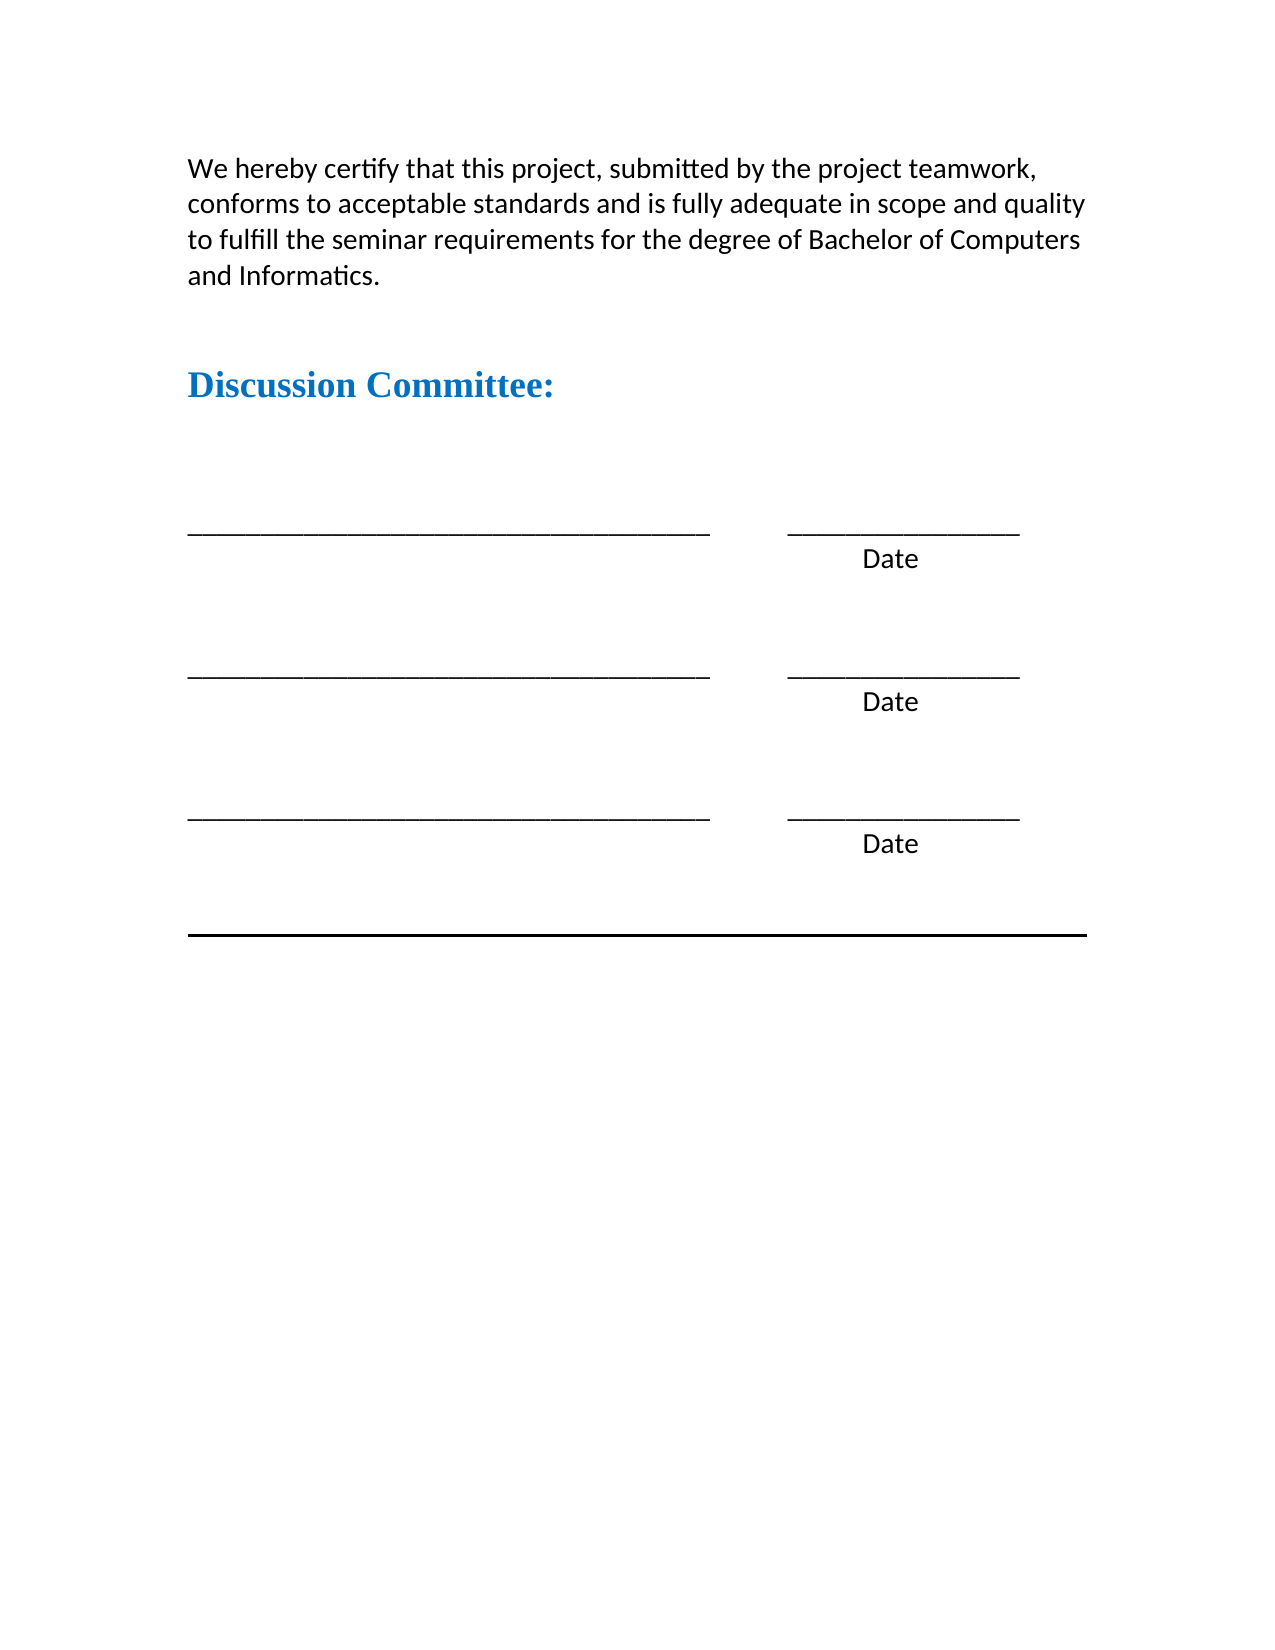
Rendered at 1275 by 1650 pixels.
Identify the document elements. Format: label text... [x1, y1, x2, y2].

text Discussion Committee: [187, 363, 1087, 406]
text ____________________________________ ________________ [187, 647, 1087, 683]
text ____________________________________ ________________ [187, 789, 1087, 825]
text Date [187, 540, 1087, 576]
text Date [187, 825, 1087, 861]
text We hereby certify that this project, submitted by the project teamwork, conforms to acceptable standards and is fully adequate in scope and quality to fulfill the seminar requirements for the degree of Bachelor of Computers and Informatics. [187, 150, 1087, 292]
text Date [187, 683, 1087, 718]
text ____________________________________ ________________ [187, 504, 1087, 540]
